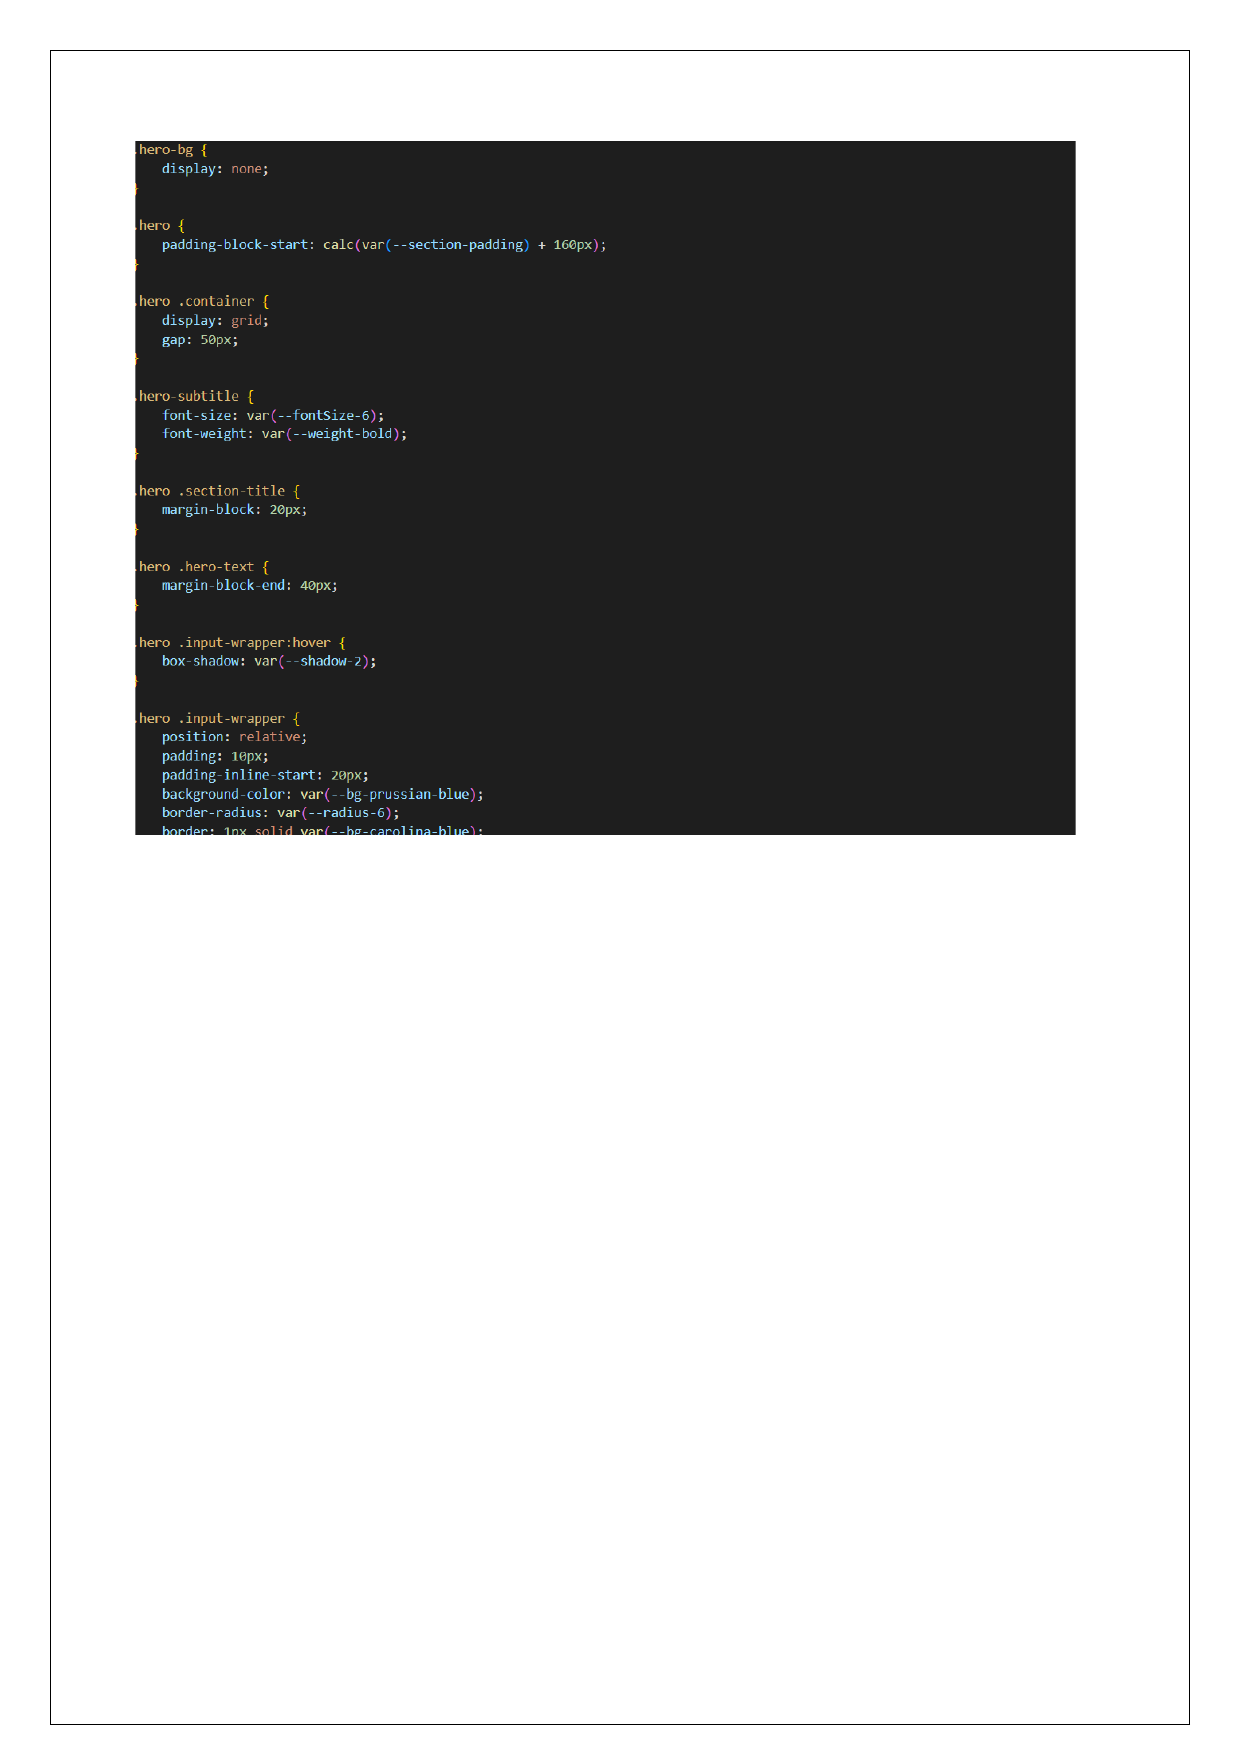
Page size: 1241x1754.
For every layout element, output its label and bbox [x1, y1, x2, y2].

picture [135, 141, 1076, 835]
